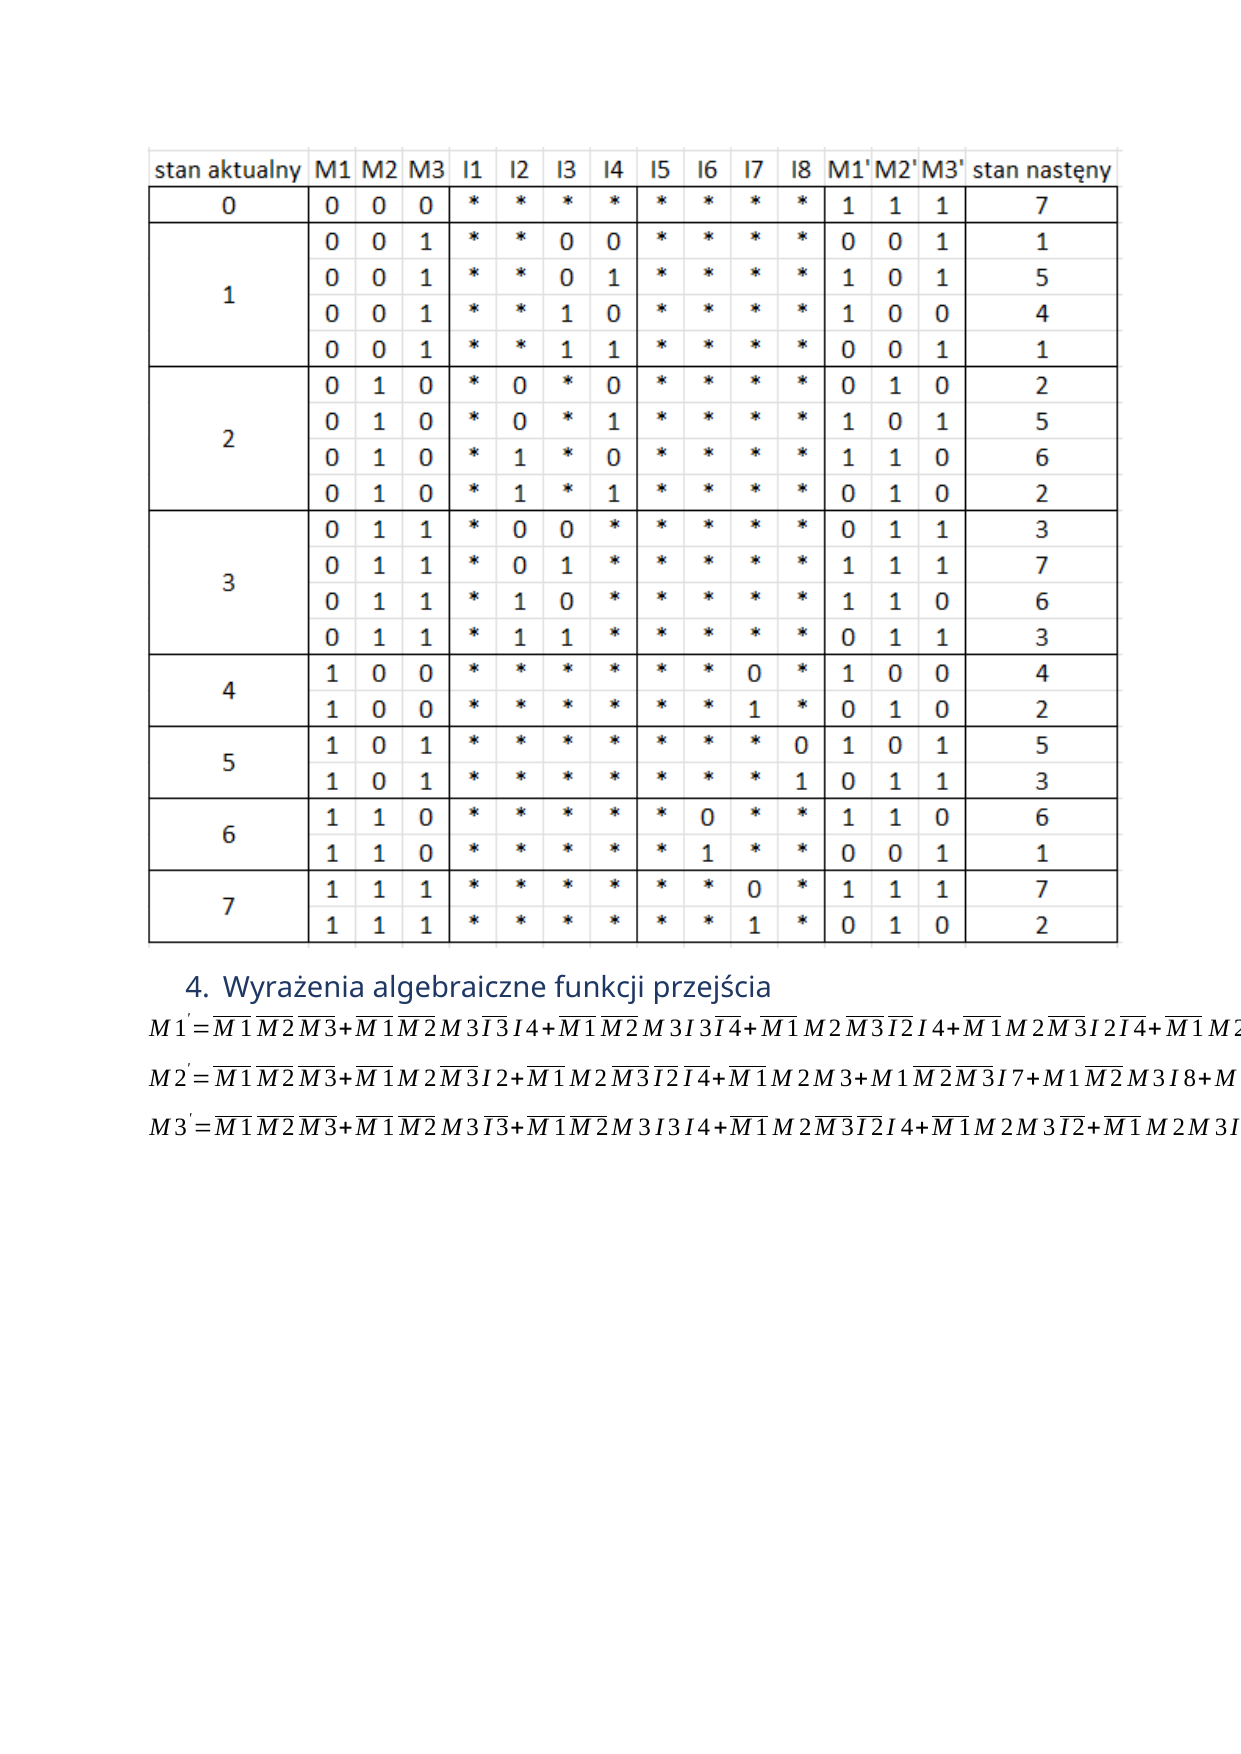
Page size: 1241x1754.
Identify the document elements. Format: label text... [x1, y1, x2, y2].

subtitle Wyrażenia algebraiczne funkcji przejścia [185, 967, 1181, 1006]
picture [147, 147, 1123, 948]
